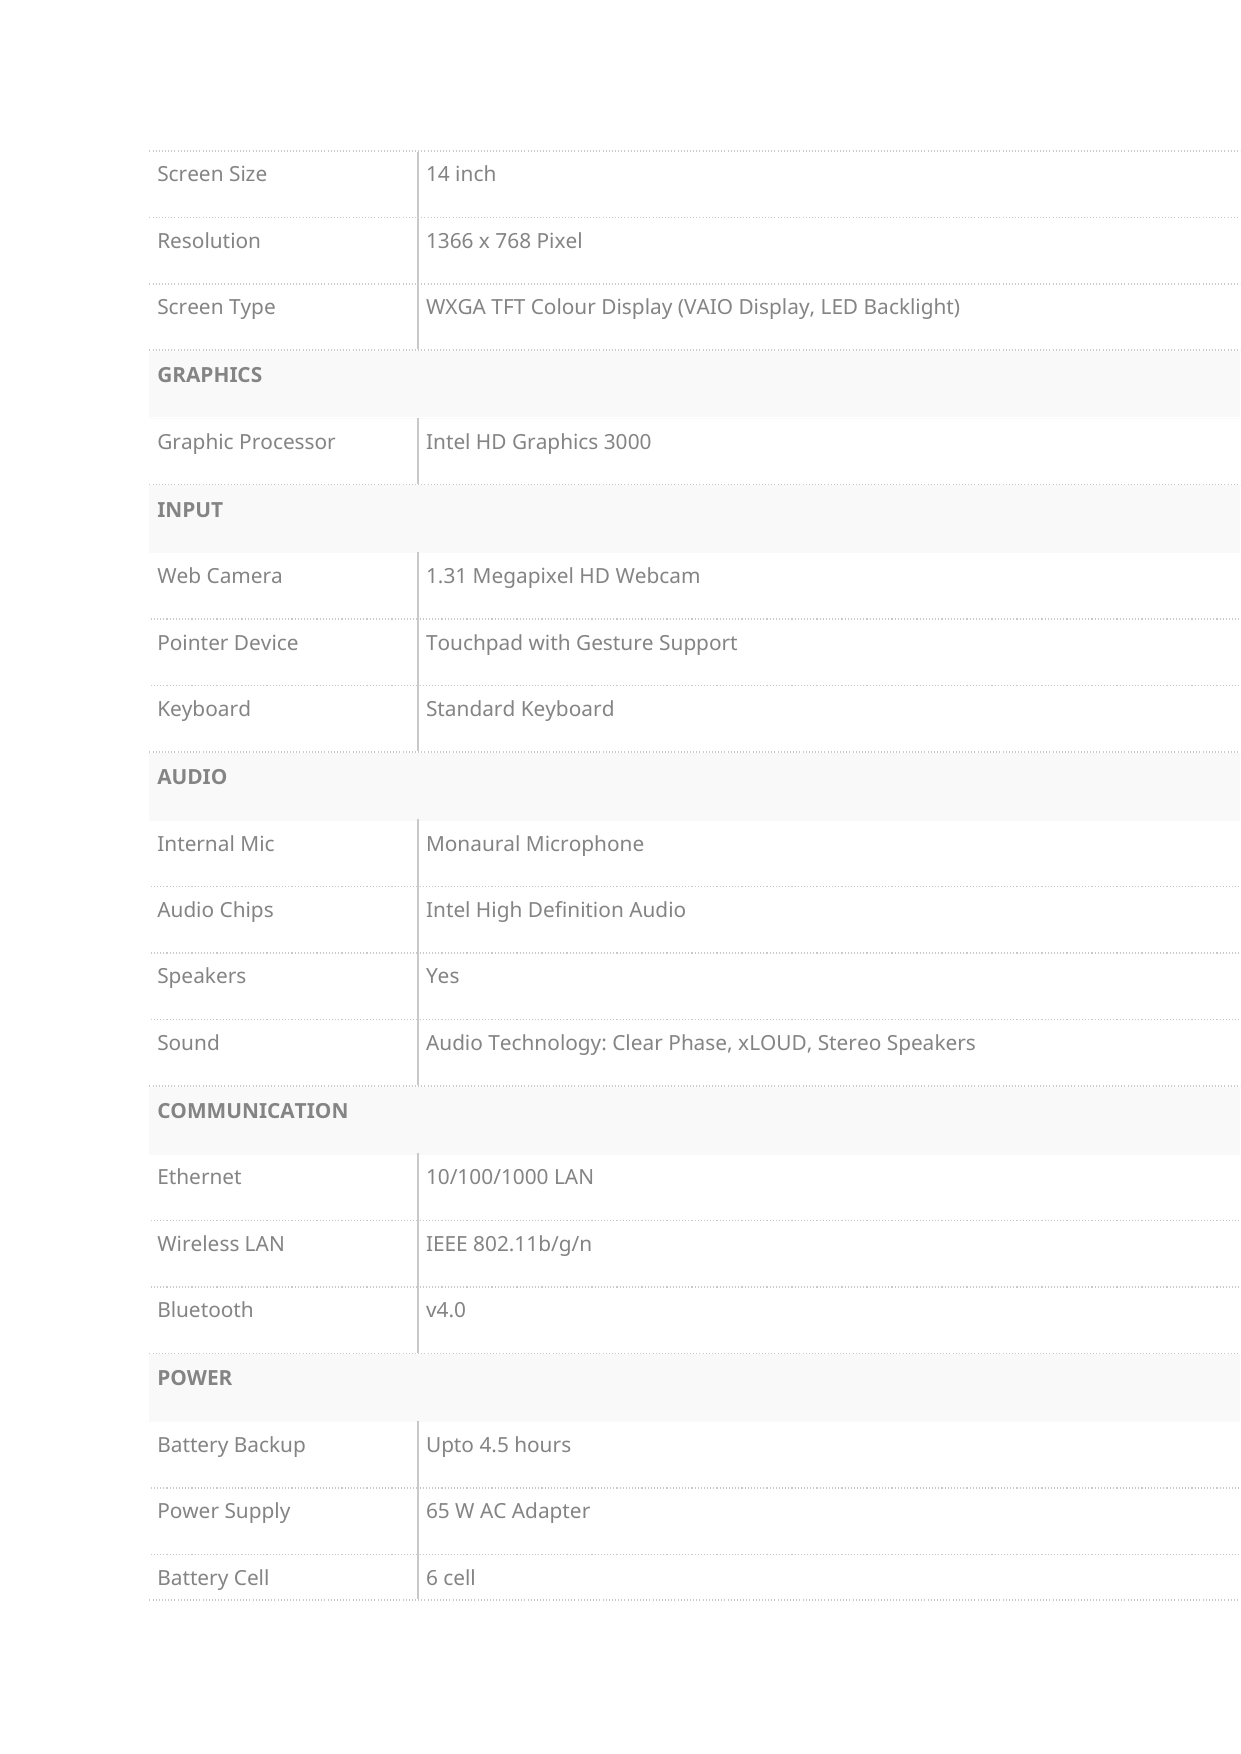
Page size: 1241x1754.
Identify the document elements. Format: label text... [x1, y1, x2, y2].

table_header COMMUNICATION [150, 1088, 1239, 1153]
table_cell WXGA TFT Colour Display (VAIO Display, LED Backlight) [419, 283, 1240, 349]
table_header POWER [150, 1356, 1239, 1421]
table_cell Audio Chips [149, 886, 417, 952]
table_cell Power Supply [149, 1487, 417, 1553]
table_cell 10/100/1000 LAN [419, 1155, 1240, 1219]
table_cell Intel High Definition Audio [419, 886, 1240, 952]
table_cell Monaural Microphone [419, 821, 1240, 886]
table_cell Sound [149, 1019, 417, 1085]
table_cell 1366 x 768 Pixel [419, 216, 1240, 283]
table_cell Web Camera [149, 553, 417, 618]
table_cell Intel HD Graphics 3000 [419, 419, 1240, 484]
table_cell Ethernet [149, 1155, 417, 1219]
table_cell Standard Keyboard [419, 685, 1240, 751]
table_cell Touchpad with Gesture Support [419, 618, 1240, 685]
table_cell Screen Type [149, 283, 417, 349]
table_header INPUT [150, 487, 1239, 552]
table_cell Speakers [149, 952, 417, 1019]
table_cell Battery Cell [149, 1554, 417, 1599]
table_cell Yes [419, 952, 1240, 1019]
table_cell Battery Backup [149, 1422, 417, 1487]
table_cell 6 cell [419, 1554, 1240, 1599]
table_cell Bluetooth [149, 1286, 417, 1352]
table_cell Pointer Device [149, 618, 417, 685]
table_cell Keyboard [149, 685, 417, 751]
table_cell 1.31 Megapixel HD Webcam [419, 553, 1240, 618]
table_cell Screen Size [149, 150, 418, 216]
table_header AUDIO [150, 755, 1239, 819]
table_cell Graphic Processor [149, 419, 417, 484]
table_header GRAPHICS [150, 353, 1239, 417]
table_cell v4.0 [419, 1286, 1240, 1352]
table_cell 14 inch [419, 150, 1240, 216]
table_cell Upto 4.5 hours [419, 1422, 1240, 1487]
table_cell IEEE 802.11b/g/n [419, 1220, 1240, 1286]
table_cell Resolution [149, 216, 417, 283]
table_cell Wireless LAN [149, 1220, 417, 1286]
table_cell Internal Mic [149, 821, 417, 886]
table_cell Audio Technology: Clear Phase, xLOUD, Stereo Speakers [419, 1019, 1240, 1085]
table_cell 65 W AC Adapter [419, 1487, 1240, 1553]
